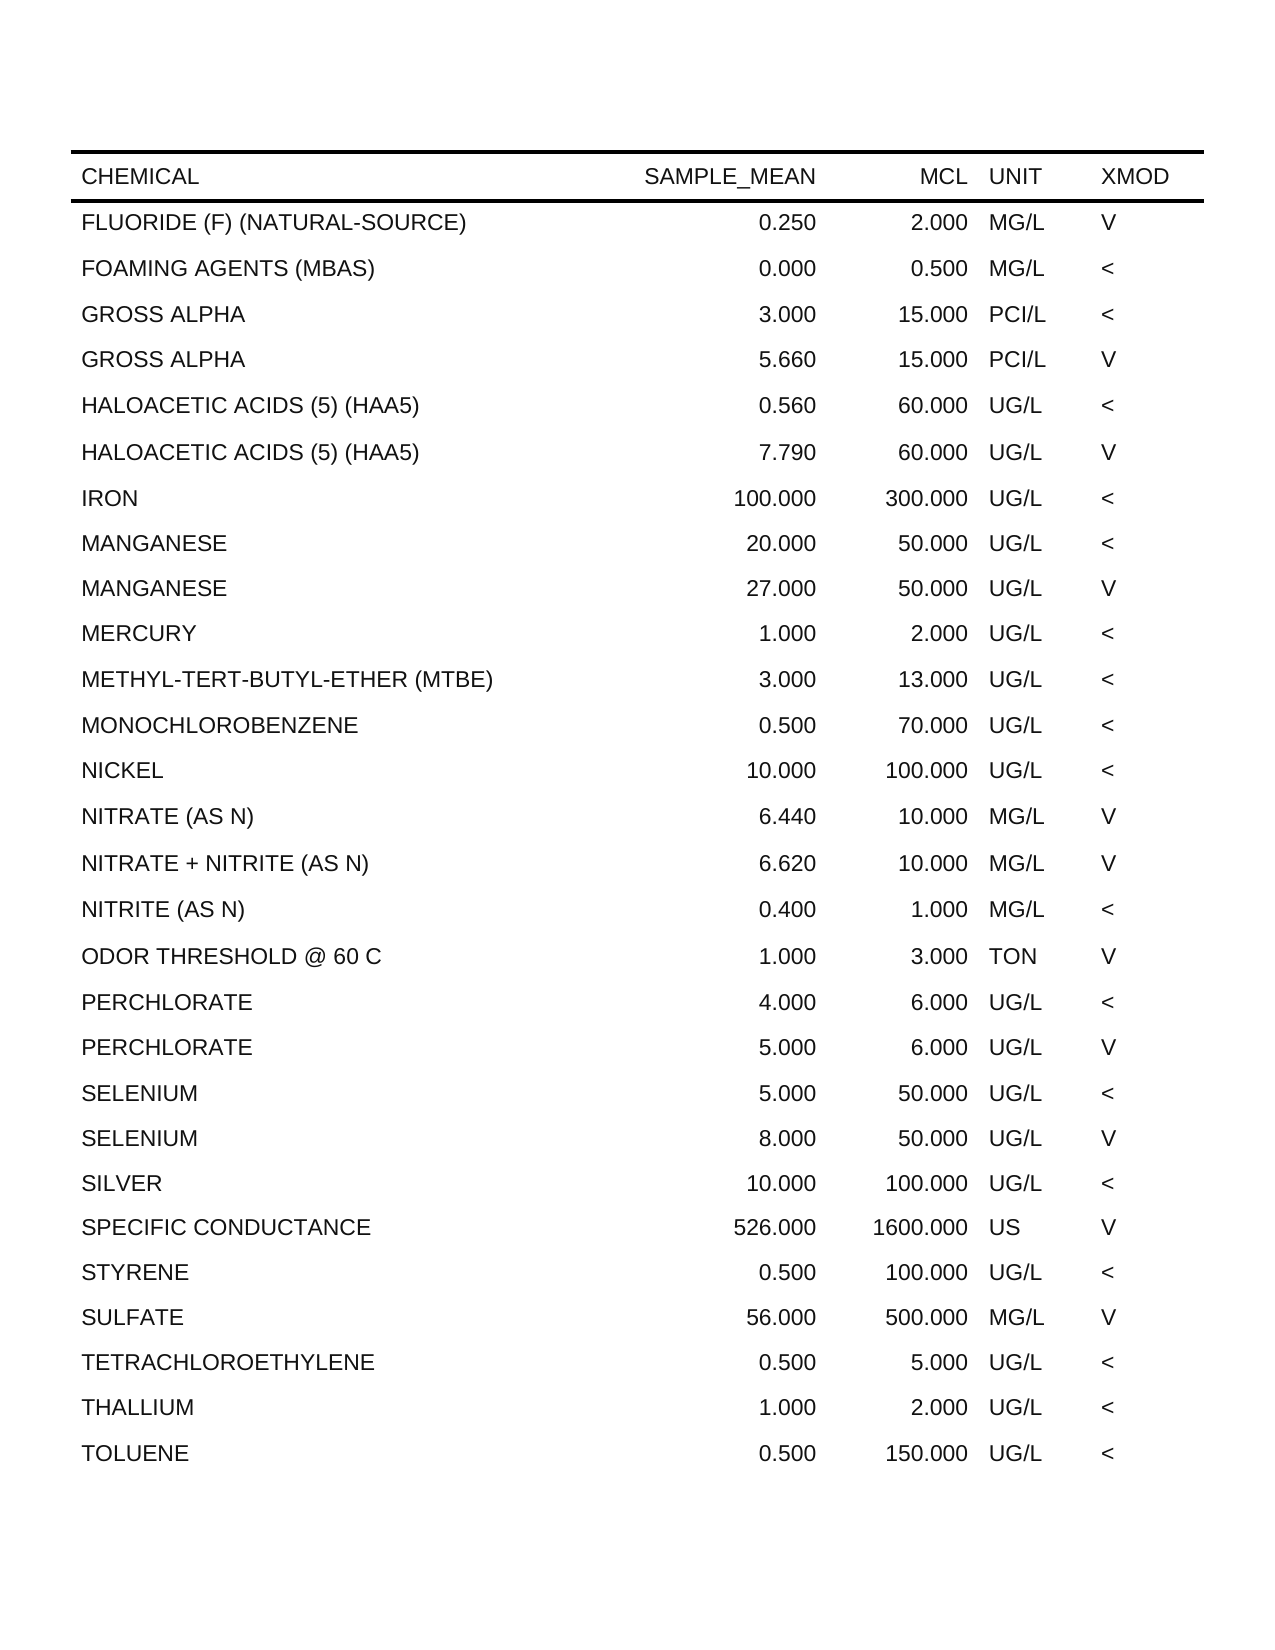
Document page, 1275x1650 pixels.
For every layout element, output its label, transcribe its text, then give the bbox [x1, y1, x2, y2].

table_cell 70.000 [826, 703, 978, 748]
table_cell < [1090, 520, 1204, 566]
table_cell MONOCHLOROBENZENE [71, 703, 614, 748]
table_cell MG/L [978, 203, 1090, 245]
table_cell 50.000 [826, 1115, 978, 1161]
table_cell 15.000 [826, 337, 978, 382]
table_cell 500.000 [826, 1295, 978, 1340]
table_cell UG/L [978, 1430, 1090, 1475]
table_cell 60.000 [826, 429, 978, 475]
table_cell NICKEL [71, 748, 614, 793]
table_cell 5.660 [614, 337, 826, 382]
table_cell 300.000 [826, 475, 978, 520]
table_header XMOD [1090, 154, 1204, 198]
table_header MCL [826, 154, 978, 198]
table_cell 0.500 [614, 1249, 826, 1294]
table_cell METHYL-TERT-BUTYL-ETHER (MTBE) [71, 656, 614, 703]
table_cell 7.790 [614, 429, 826, 475]
table_cell < [1090, 1249, 1204, 1294]
table_cell US [978, 1206, 1090, 1249]
table_cell HALOACETIC ACIDS (5) (HAA5) [71, 382, 614, 429]
table_cell MANGANESE [71, 566, 614, 611]
table_cell UG/L [978, 980, 1090, 1025]
table_cell 1.000 [614, 1385, 826, 1430]
table_cell V [1090, 337, 1204, 382]
table_cell UG/L [978, 611, 1090, 656]
table_header CHEMICAL [71, 154, 614, 198]
table_cell UG/L [978, 1025, 1090, 1070]
table_cell UG/L [978, 1070, 1090, 1115]
table_cell 2.000 [826, 203, 978, 245]
table_cell THALLIUM [71, 1385, 614, 1430]
table_cell SULFATE [71, 1295, 614, 1340]
table_cell UG/L [978, 656, 1090, 703]
table_cell UG/L [978, 429, 1090, 475]
table_cell V [1090, 1025, 1204, 1070]
table_cell 56.000 [614, 1295, 826, 1340]
table_cell NITRITE (AS N) [71, 886, 614, 933]
table_cell V [1090, 566, 1204, 611]
table_cell 0.500 [826, 245, 978, 292]
table_cell SILVER [71, 1161, 614, 1206]
table_cell 6.620 [614, 840, 826, 886]
table_cell MG/L [978, 840, 1090, 886]
table_cell PCI/L [978, 292, 1090, 337]
table_cell MG/L [978, 886, 1090, 933]
table_cell NITRATE + NITRITE (AS N) [71, 840, 614, 886]
table_cell 2.000 [826, 1385, 978, 1430]
table_cell 1.000 [826, 886, 978, 933]
table_cell 60.000 [826, 382, 978, 429]
table_cell 50.000 [826, 520, 978, 566]
table_cell V [1090, 429, 1204, 475]
table_cell UG/L [978, 1385, 1090, 1430]
table_cell PCI/L [978, 337, 1090, 382]
table_cell 0.000 [614, 245, 826, 292]
table_cell MG/L [978, 1295, 1090, 1340]
table_cell 10.000 [826, 793, 978, 839]
table_cell MG/L [978, 793, 1090, 839]
table_cell 50.000 [826, 1070, 978, 1115]
table_cell < [1090, 475, 1204, 520]
table_cell 150.000 [826, 1430, 978, 1475]
table_cell FLUORIDE (F) (NATURAL-SOURCE) [71, 203, 614, 245]
table_cell UG/L [978, 1161, 1090, 1206]
table_cell 6.000 [826, 980, 978, 1025]
table_cell IRON [71, 475, 614, 520]
table_cell 8.000 [614, 1115, 826, 1161]
table_cell 100.000 [826, 1161, 978, 1206]
table_cell 3.000 [826, 933, 978, 980]
table_cell 27.000 [614, 566, 826, 611]
table_cell UG/L [978, 1249, 1090, 1294]
table_cell < [1090, 292, 1204, 337]
table_cell 6.440 [614, 793, 826, 839]
table_cell MANGANESE [71, 520, 614, 566]
table_cell 4.000 [614, 980, 826, 1025]
table_cell TON [978, 933, 1090, 980]
table_cell 5.000 [614, 1070, 826, 1115]
table_cell < [1090, 1385, 1204, 1430]
table_cell 1.000 [614, 933, 826, 980]
table_cell < [1090, 245, 1204, 292]
table_cell 5.000 [826, 1340, 978, 1385]
table_cell SELENIUM [71, 1115, 614, 1161]
table_cell FOAMING AGENTS (MBAS) [71, 245, 614, 292]
table_cell 0.400 [614, 886, 826, 933]
table_header SAMPLE_MEAN [614, 154, 826, 198]
table_cell 13.000 [826, 656, 978, 703]
table_cell MG/L [978, 245, 1090, 292]
table_cell 0.560 [614, 382, 826, 429]
table_cell PERCHLORATE [71, 1025, 614, 1070]
table_cell 6.000 [826, 1025, 978, 1070]
table_cell SPECIFIC CONDUCTANCE [71, 1206, 614, 1249]
table_cell HALOACETIC ACIDS (5) (HAA5) [71, 429, 614, 475]
table_cell < [1090, 1340, 1204, 1385]
table_cell V [1090, 840, 1204, 886]
table_cell 10.000 [614, 748, 826, 793]
table_cell UG/L [978, 382, 1090, 429]
table_cell V [1090, 933, 1204, 980]
table_cell UG/L [978, 703, 1090, 748]
table_cell MERCURY [71, 611, 614, 656]
table_cell < [1090, 1430, 1204, 1475]
table_cell NITRATE (AS N) [71, 793, 614, 839]
table_cell < [1090, 1161, 1204, 1206]
table_cell 0.500 [614, 1340, 826, 1385]
table_cell 10.000 [614, 1161, 826, 1206]
table_cell UG/L [978, 520, 1090, 566]
table_cell < [1090, 703, 1204, 748]
table_cell < [1090, 611, 1204, 656]
table_cell 100.000 [614, 475, 826, 520]
table_cell UG/L [978, 1340, 1090, 1385]
table_cell STYRENE [71, 1249, 614, 1294]
table_cell 5.000 [614, 1025, 826, 1070]
table_cell 10.000 [826, 840, 978, 886]
table_cell 0.500 [614, 703, 826, 748]
table_cell < [1090, 748, 1204, 793]
table_cell UG/L [978, 566, 1090, 611]
table_cell 2.000 [826, 611, 978, 656]
table_cell 100.000 [826, 748, 978, 793]
table_cell V [1090, 793, 1204, 839]
table_cell UG/L [978, 475, 1090, 520]
table_cell 1.000 [614, 611, 826, 656]
table_cell GROSS ALPHA [71, 292, 614, 337]
table_cell V [1090, 203, 1204, 245]
table_cell 50.000 [826, 566, 978, 611]
table_header UNIT [978, 154, 1090, 198]
table_cell < [1090, 1070, 1204, 1115]
table_cell SELENIUM [71, 1070, 614, 1115]
table_cell 3.000 [614, 656, 826, 703]
table_cell < [1090, 886, 1204, 933]
table_cell UG/L [978, 748, 1090, 793]
table_cell V [1090, 1115, 1204, 1161]
table_cell GROSS ALPHA [71, 337, 614, 382]
table_cell < [1090, 656, 1204, 703]
table_cell ODOR THRESHOLD @ 60 C [71, 933, 614, 980]
table_cell 3.000 [614, 292, 826, 337]
table_cell 526.000 [614, 1206, 826, 1249]
table_cell TETRACHLOROETHYLENE [71, 1340, 614, 1385]
table_cell 15.000 [826, 292, 978, 337]
table_cell PERCHLORATE [71, 980, 614, 1025]
table_cell 0.250 [614, 203, 826, 245]
table_cell < [1090, 980, 1204, 1025]
table_cell 0.500 [614, 1430, 826, 1475]
table_cell TOLUENE [71, 1430, 614, 1475]
table_cell 1600.000 [826, 1206, 978, 1249]
table_cell < [1090, 382, 1204, 429]
table_cell UG/L [978, 1115, 1090, 1161]
table_cell V [1090, 1295, 1204, 1340]
table_cell V [1090, 1206, 1204, 1249]
table_cell 100.000 [826, 1249, 978, 1294]
table_cell 20.000 [614, 520, 826, 566]
